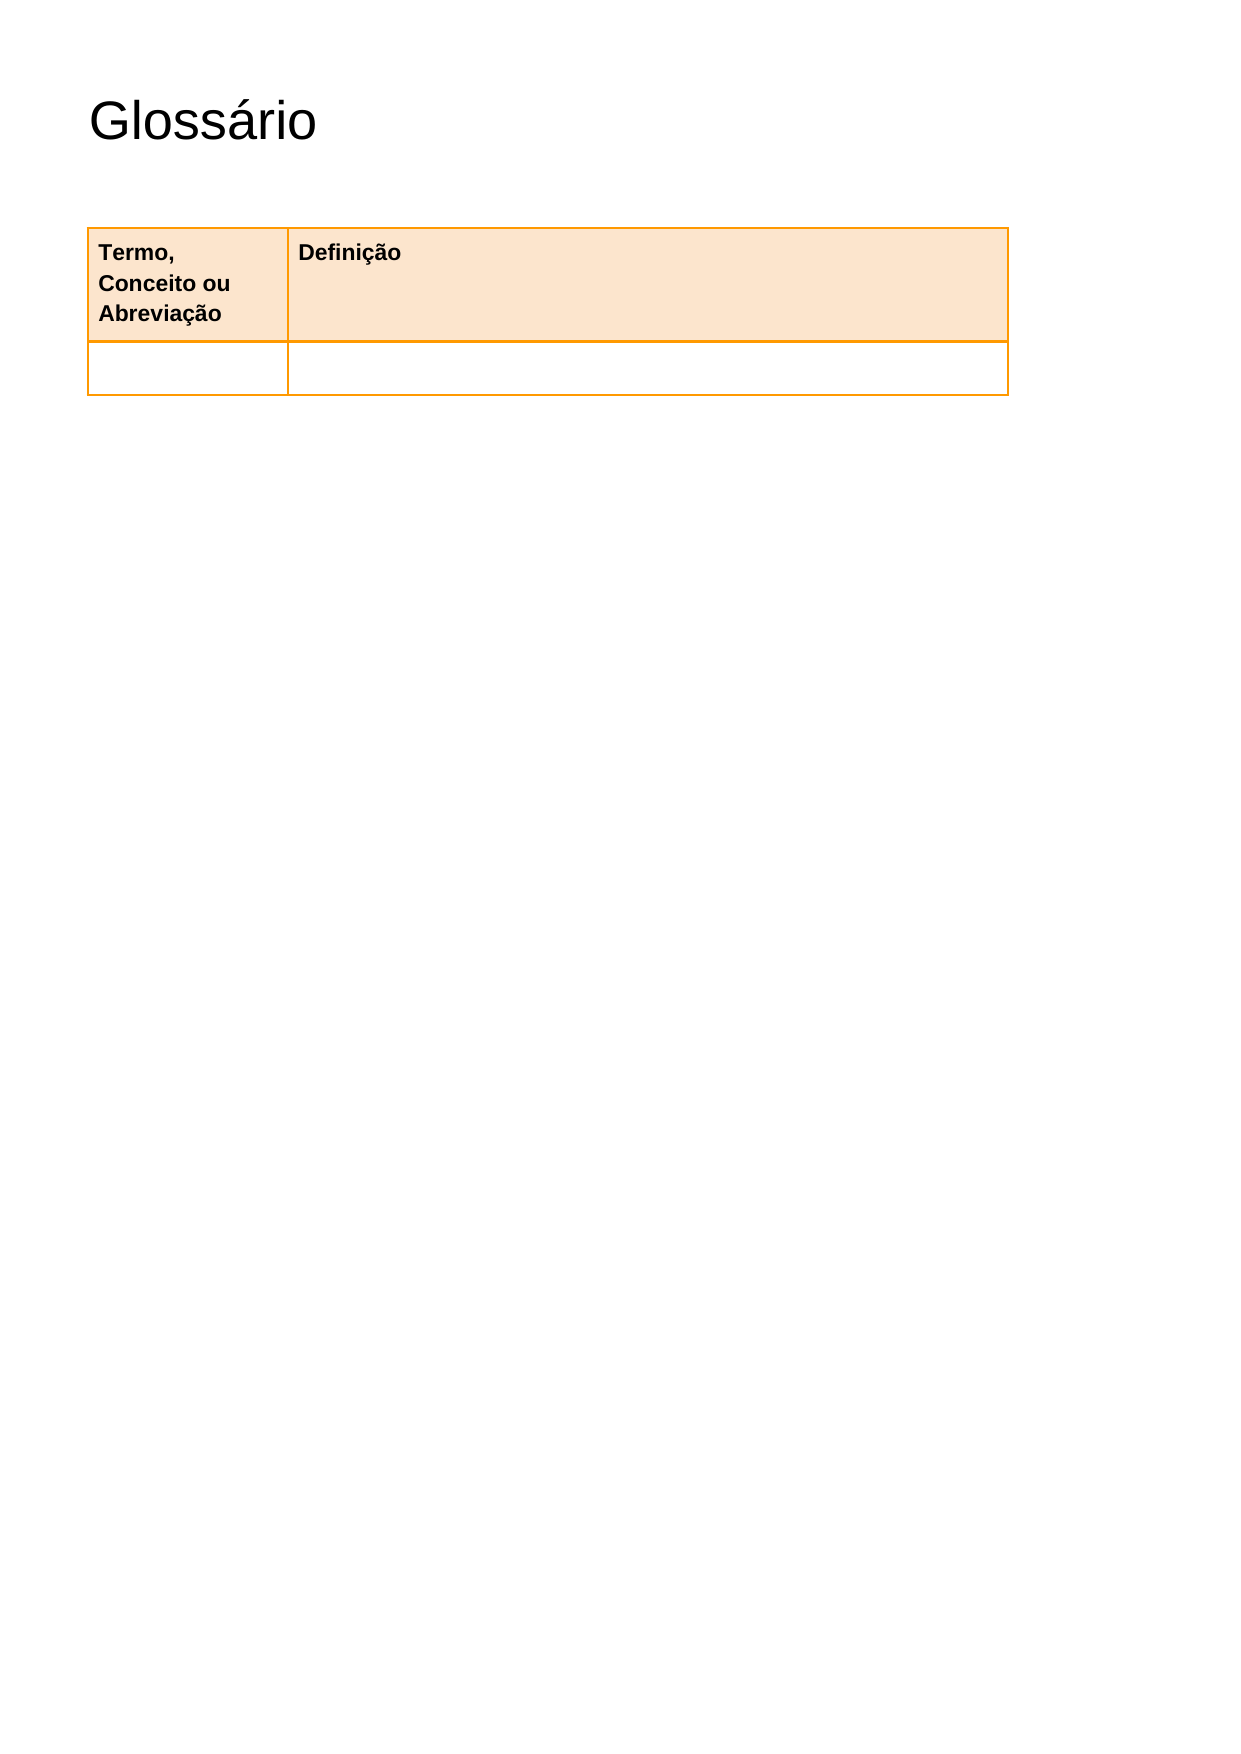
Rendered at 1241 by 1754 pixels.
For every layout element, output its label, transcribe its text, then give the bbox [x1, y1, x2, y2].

table_header Definição [289, 229, 1007, 340]
title Glossário [88, 88, 1090, 151]
table_header Termo, Conceito ou Abreviação [89, 229, 287, 340]
table_cell [289, 343, 1007, 393]
table_cell [89, 343, 287, 393]
